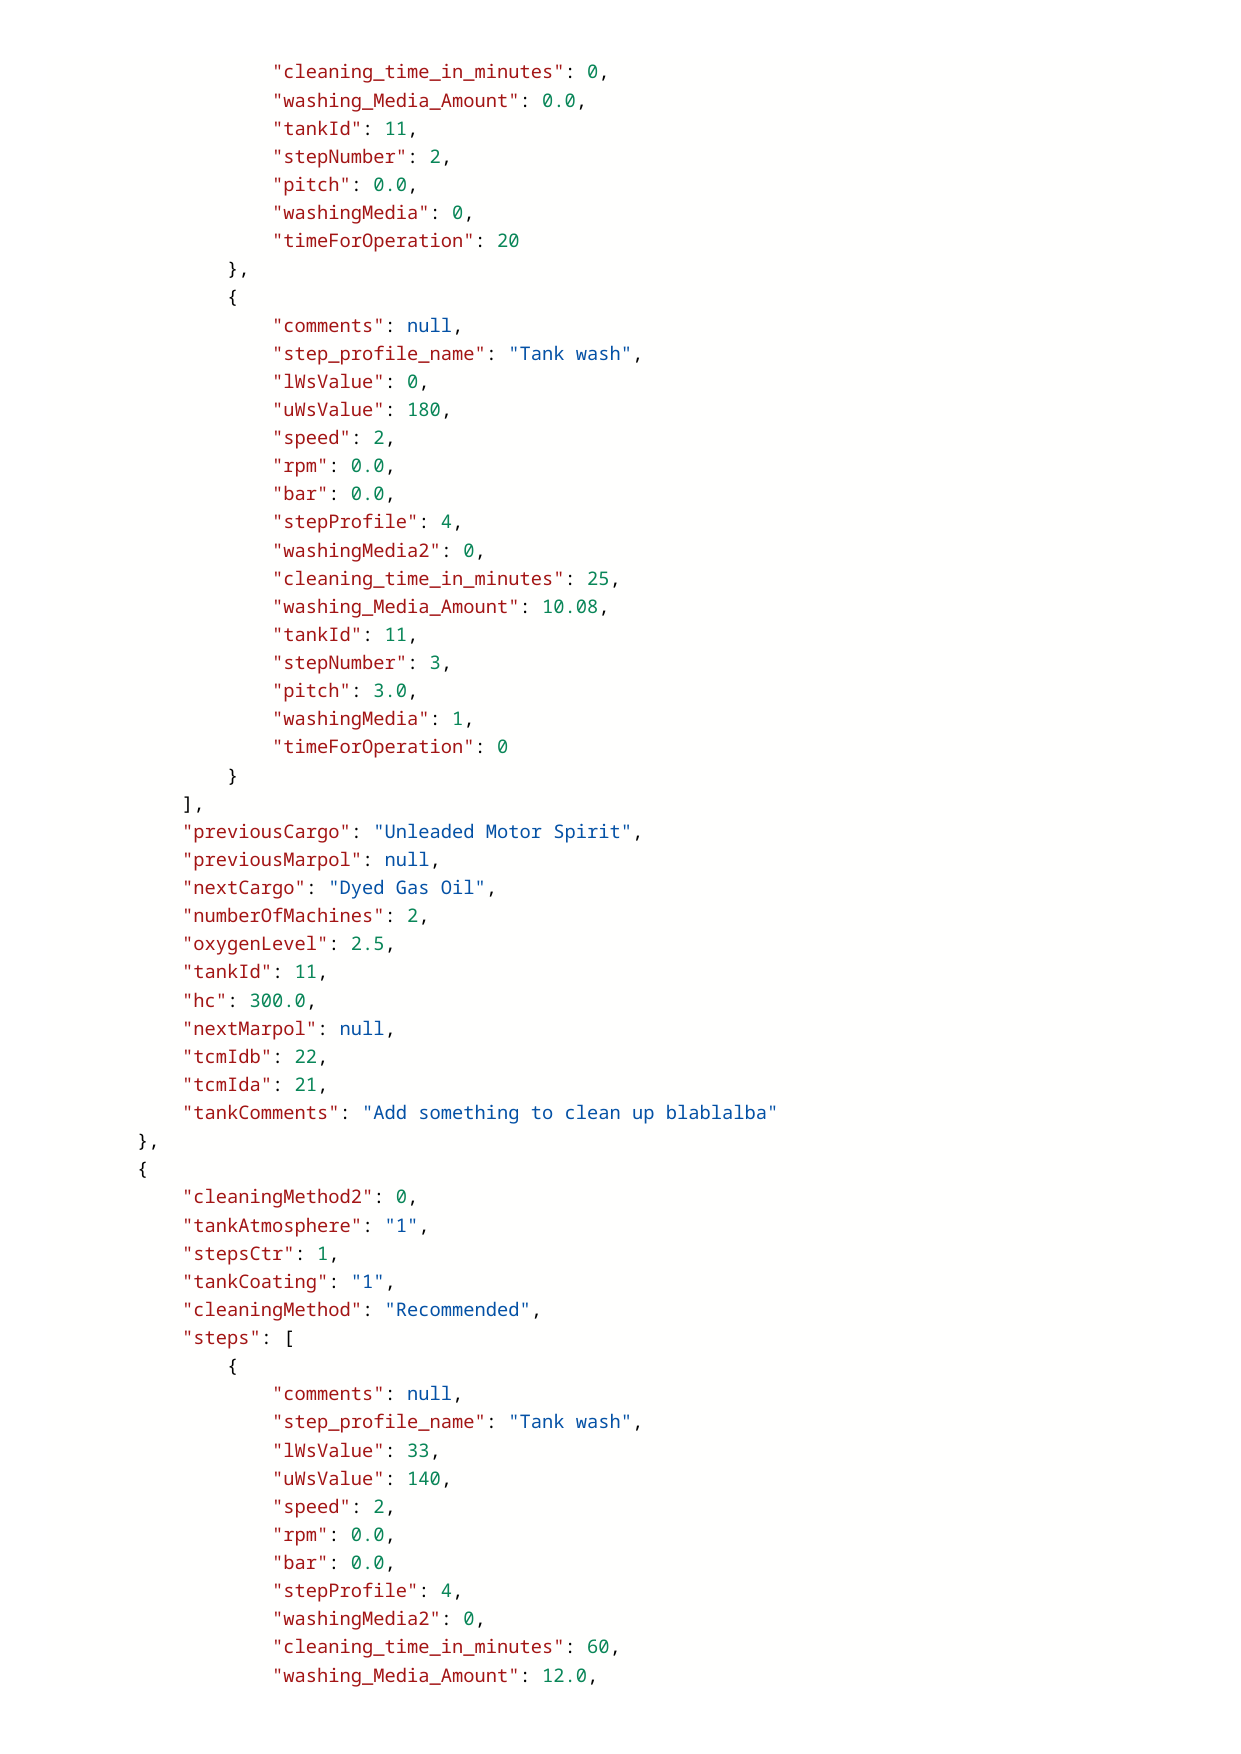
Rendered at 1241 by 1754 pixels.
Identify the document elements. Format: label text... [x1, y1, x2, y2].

text "timeForOperation": 20 [47, 225, 1162, 253]
text "previousCargo": "Unleaded Motor Spirit", [47, 816, 1162, 844]
text "speed": 2, [47, 422, 1162, 450]
text "tcmIda": 21, [47, 1069, 1162, 1097]
text "hc": 300.0, [47, 984, 1162, 1012]
text "washing_Media_Amount": 12.0, [47, 1659, 1162, 1687]
text "washingMedia2": 0, [47, 534, 1162, 562]
text "bar": 0.0, [47, 478, 1162, 506]
text "cleaning_time_in_minutes": 0, [47, 56, 1162, 84]
text "stepsCtr": 1, [47, 1237, 1162, 1266]
text } [47, 759, 1162, 787]
text "stepNumber": 3, [47, 647, 1162, 675]
text }, [47, 253, 1162, 281]
text "nextMarpol": null, [47, 1012, 1162, 1041]
text "cleaning_time_in_minutes": 60, [47, 1631, 1162, 1659]
text }, [47, 1125, 1162, 1153]
text "oxygenLevel": 2.5, [47, 928, 1162, 956]
text "tankCoating": "1", [47, 1266, 1162, 1294]
text "comments": null, [47, 309, 1162, 337]
text "cleaningMethod": "Recommended", [47, 1294, 1162, 1322]
text "tankComments": "Add something to clean up blablalba" [47, 1097, 1162, 1125]
text ], [47, 787, 1162, 816]
text "cleaningMethod2": 0, [47, 1181, 1162, 1209]
text "stepNumber": 2, [47, 141, 1162, 169]
text "cleaning_time_in_minutes": 25, [47, 562, 1162, 591]
text "washingMedia": 0, [47, 197, 1162, 225]
text "washingMedia2": 0, [47, 1603, 1162, 1631]
text { [47, 281, 1162, 309]
text "tankAtmosphere": "1", [47, 1209, 1162, 1237]
text "washingMedia": 1, [47, 703, 1162, 731]
text "lWsValue": 0, [47, 366, 1162, 394]
text "rpm": 0.0, [47, 450, 1162, 478]
text "pitch": 0.0, [47, 169, 1162, 197]
text "step_profile_name": "Tank wash", [47, 1406, 1162, 1434]
text "uWsValue": 140, [47, 1462, 1162, 1491]
text "steps": [ [47, 1322, 1162, 1350]
text "previousMarpol": null, [47, 844, 1162, 872]
text { [47, 1350, 1162, 1378]
text "nextCargo": "Dyed Gas Oil", [47, 872, 1162, 900]
text "stepProfile": 4, [47, 1575, 1162, 1603]
text "washing_Media_Amount": 10.08, [47, 591, 1162, 619]
text "tankId": 11, [47, 112, 1162, 141]
text "rpm": 0.0, [47, 1519, 1162, 1547]
text "speed": 2, [47, 1491, 1162, 1519]
text "tankId": 11, [47, 619, 1162, 647]
text "stepProfile": 4, [47, 506, 1162, 534]
text "timeForOperation": 0 [47, 731, 1162, 759]
text "bar": 0.0, [47, 1547, 1162, 1575]
text "washing_Media_Amount": 0.0, [47, 84, 1162, 112]
text "lWsValue": 33, [47, 1434, 1162, 1462]
text "numberOfMachines": 2, [47, 900, 1162, 928]
text { [47, 1153, 1162, 1181]
text "tcmIdb": 22, [47, 1041, 1162, 1069]
text "uWsValue": 180, [47, 394, 1162, 422]
text "step_profile_name": "Tank wash", [47, 337, 1162, 366]
text "comments": null, [47, 1378, 1162, 1406]
text "tankId": 11, [47, 956, 1162, 984]
text "pitch": 3.0, [47, 675, 1162, 703]
